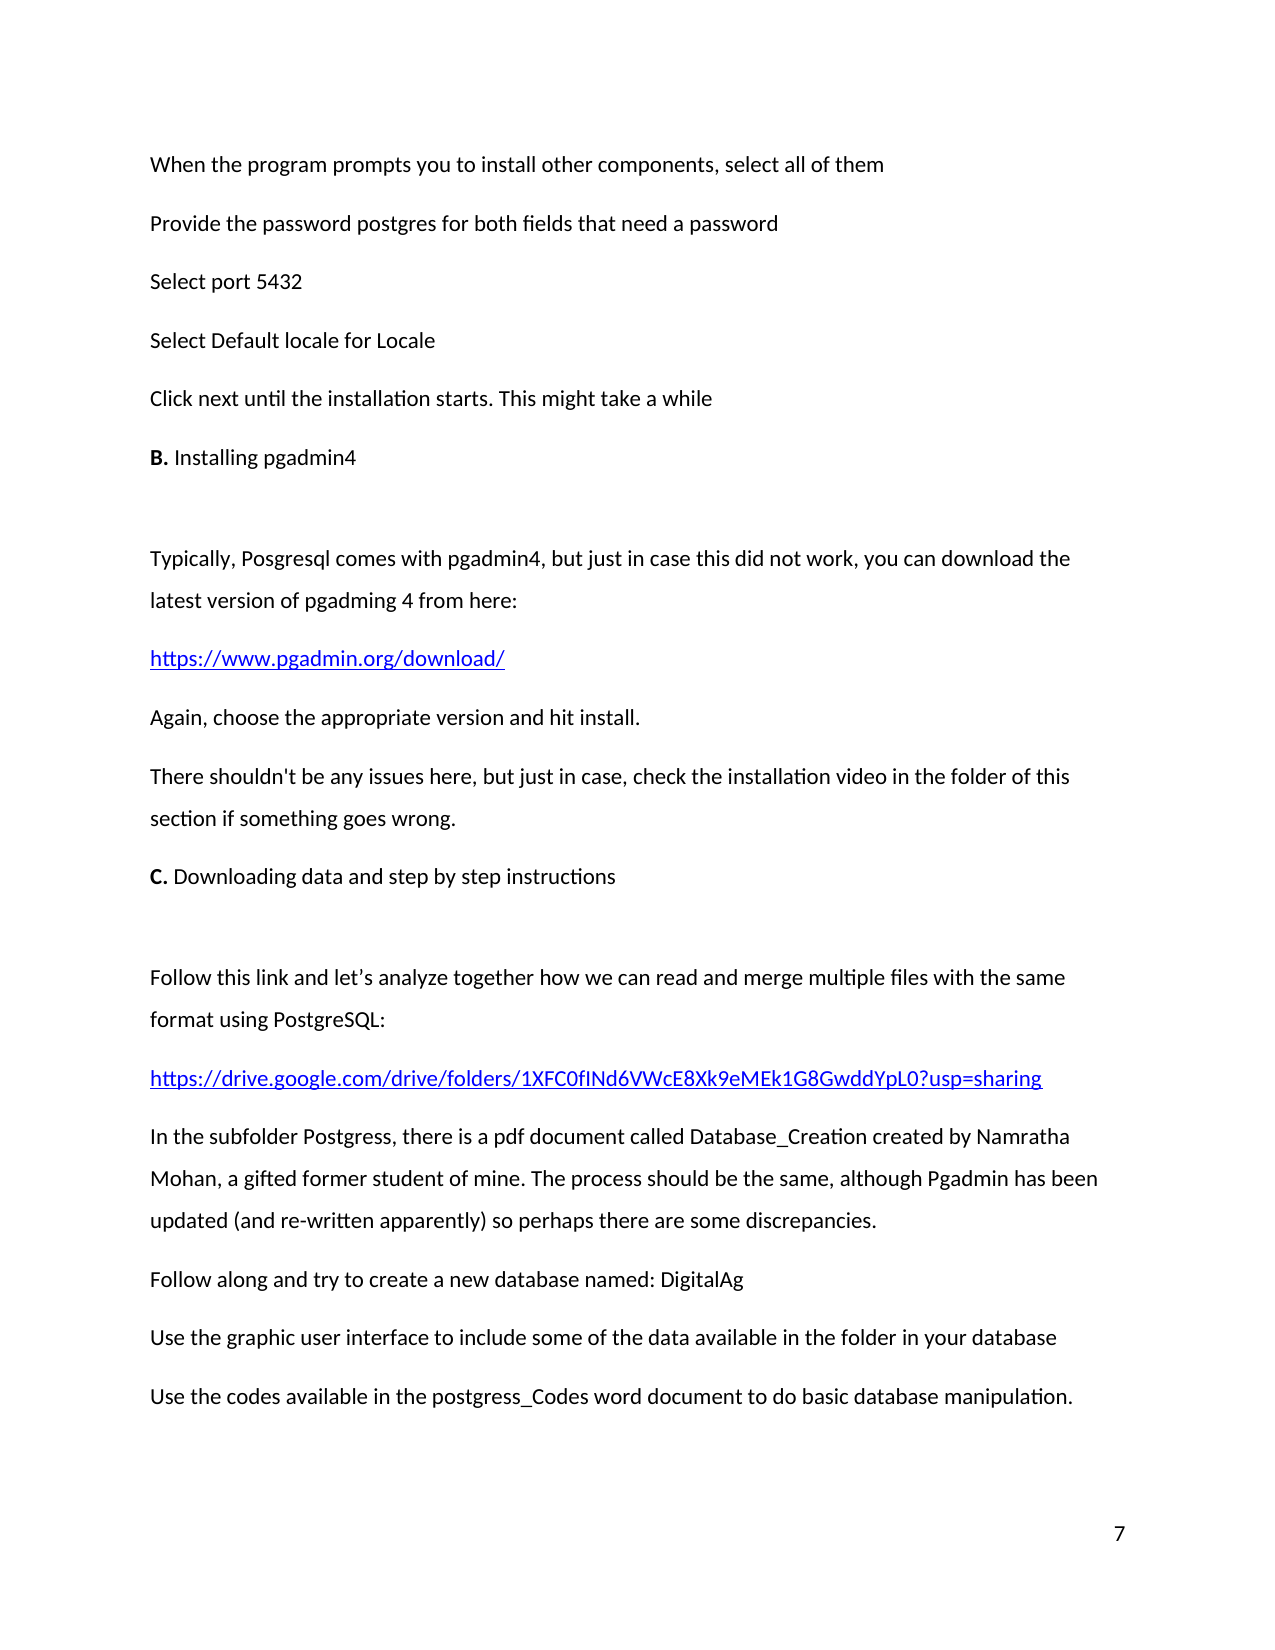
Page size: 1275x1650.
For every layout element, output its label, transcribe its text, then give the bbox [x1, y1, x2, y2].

text When the program prompts you to install other components, select all of them [150, 150, 1125, 178]
text Again, choose the appropriate version and hit install. [150, 703, 1125, 731]
text Use the codes available in the postgress_Codes word document to do basic database manipulation. [150, 1382, 1125, 1410]
text Select port 5432 [150, 267, 1125, 295]
text Typically, Posgresql comes with pgadmin4, but just in case this did not work, you can download the latest version of pgadming 4 from here: [150, 544, 1125, 614]
text Follow this link and let’s analyze together how we can read and merge multiple files with the same format using PostgreSQL: [150, 963, 1125, 1033]
text https://drive.google.com/drive/folders/1XFC0fINd6VWcE8Xk9eMEk1G8GwddYpL0?usp=sharing [150, 1064, 1125, 1092]
text Select Default locale for Locale [150, 326, 1125, 354]
text Follow along and try to create a new database named: DigitalAg [150, 1265, 1125, 1293]
text Provide the password postgres for both fields that need a password [150, 209, 1125, 237]
text Use the graphic user interface to include some of the data available in the folder in your database [150, 1323, 1125, 1352]
text B. Installing pgadmin4 [150, 443, 1125, 513]
text Click next until the installation starts. This might take a while [150, 384, 1125, 413]
text https://www.pgadmin.org/download/ [150, 644, 1125, 672]
text In the subfolder Postgress, there is a pdf document called Database_Creation created by Namratha Mohan, a gifted former student of mine. The process should be the same, although Pgadmin has been updated (and re-written apparently) so perhaps there are some discrepancies. [150, 1122, 1125, 1234]
text There shouldn't be any issues here, but just in case, check the installation video in the folder of this section if something goes wrong. [150, 762, 1125, 832]
text C. Downloading data and step by step instructions [150, 862, 1125, 932]
